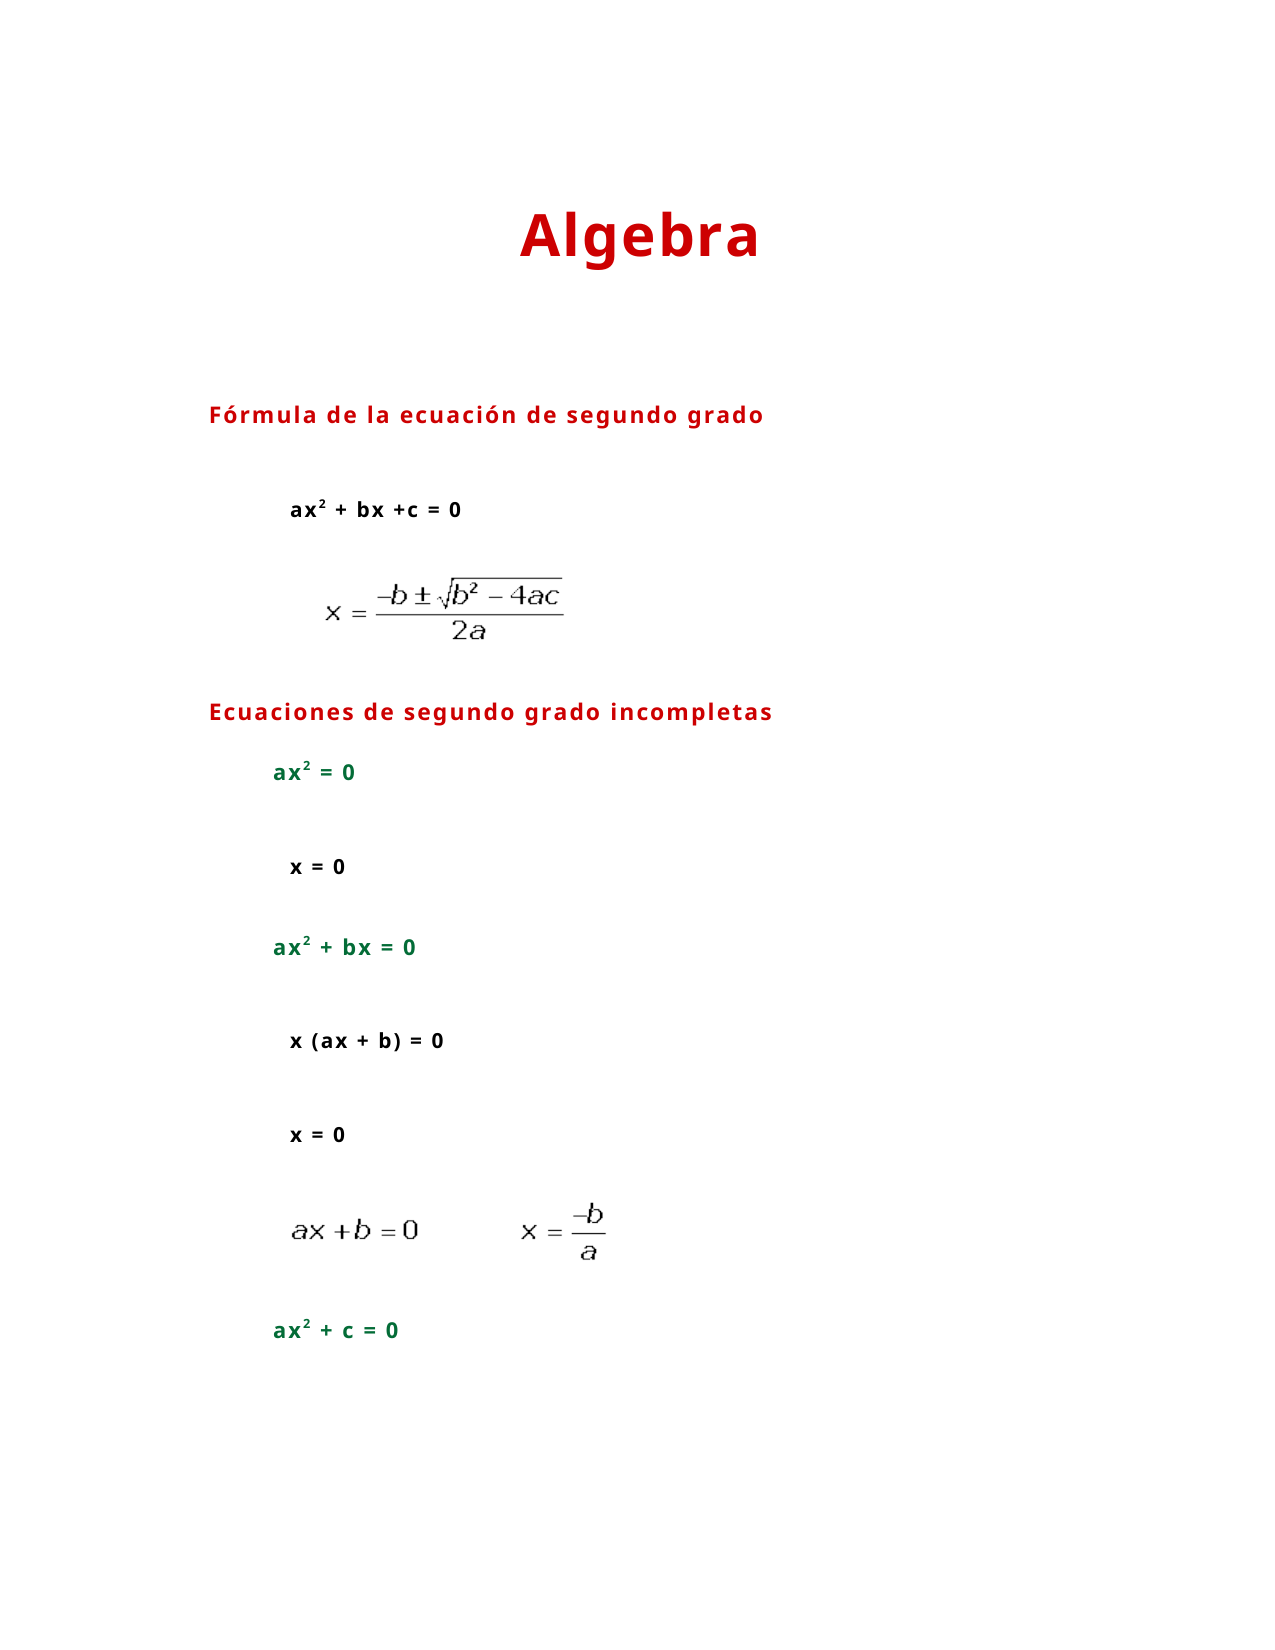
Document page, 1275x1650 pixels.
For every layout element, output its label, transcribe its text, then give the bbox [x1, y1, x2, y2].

text Ecuaciones de segundo grado incompletas [208, 696, 1073, 727]
picture [321, 573, 569, 646]
text Algebra [208, 194, 1073, 274]
text x = 0 [227, 1105, 1048, 1149]
picture [289, 1198, 611, 1265]
text ax2 = 0 [177, 756, 1098, 787]
text Fórmula de la ecuación de segundo grado [208, 399, 1073, 430]
text x = 0 [227, 837, 1048, 881]
text ax2 + c = 0 [177, 1314, 1098, 1345]
text ax2 + bx = 0 [177, 931, 1098, 961]
text ax2 + bx +c = 0 [227, 480, 1048, 524]
text x (ax + b) = 0 [227, 1011, 1048, 1055]
